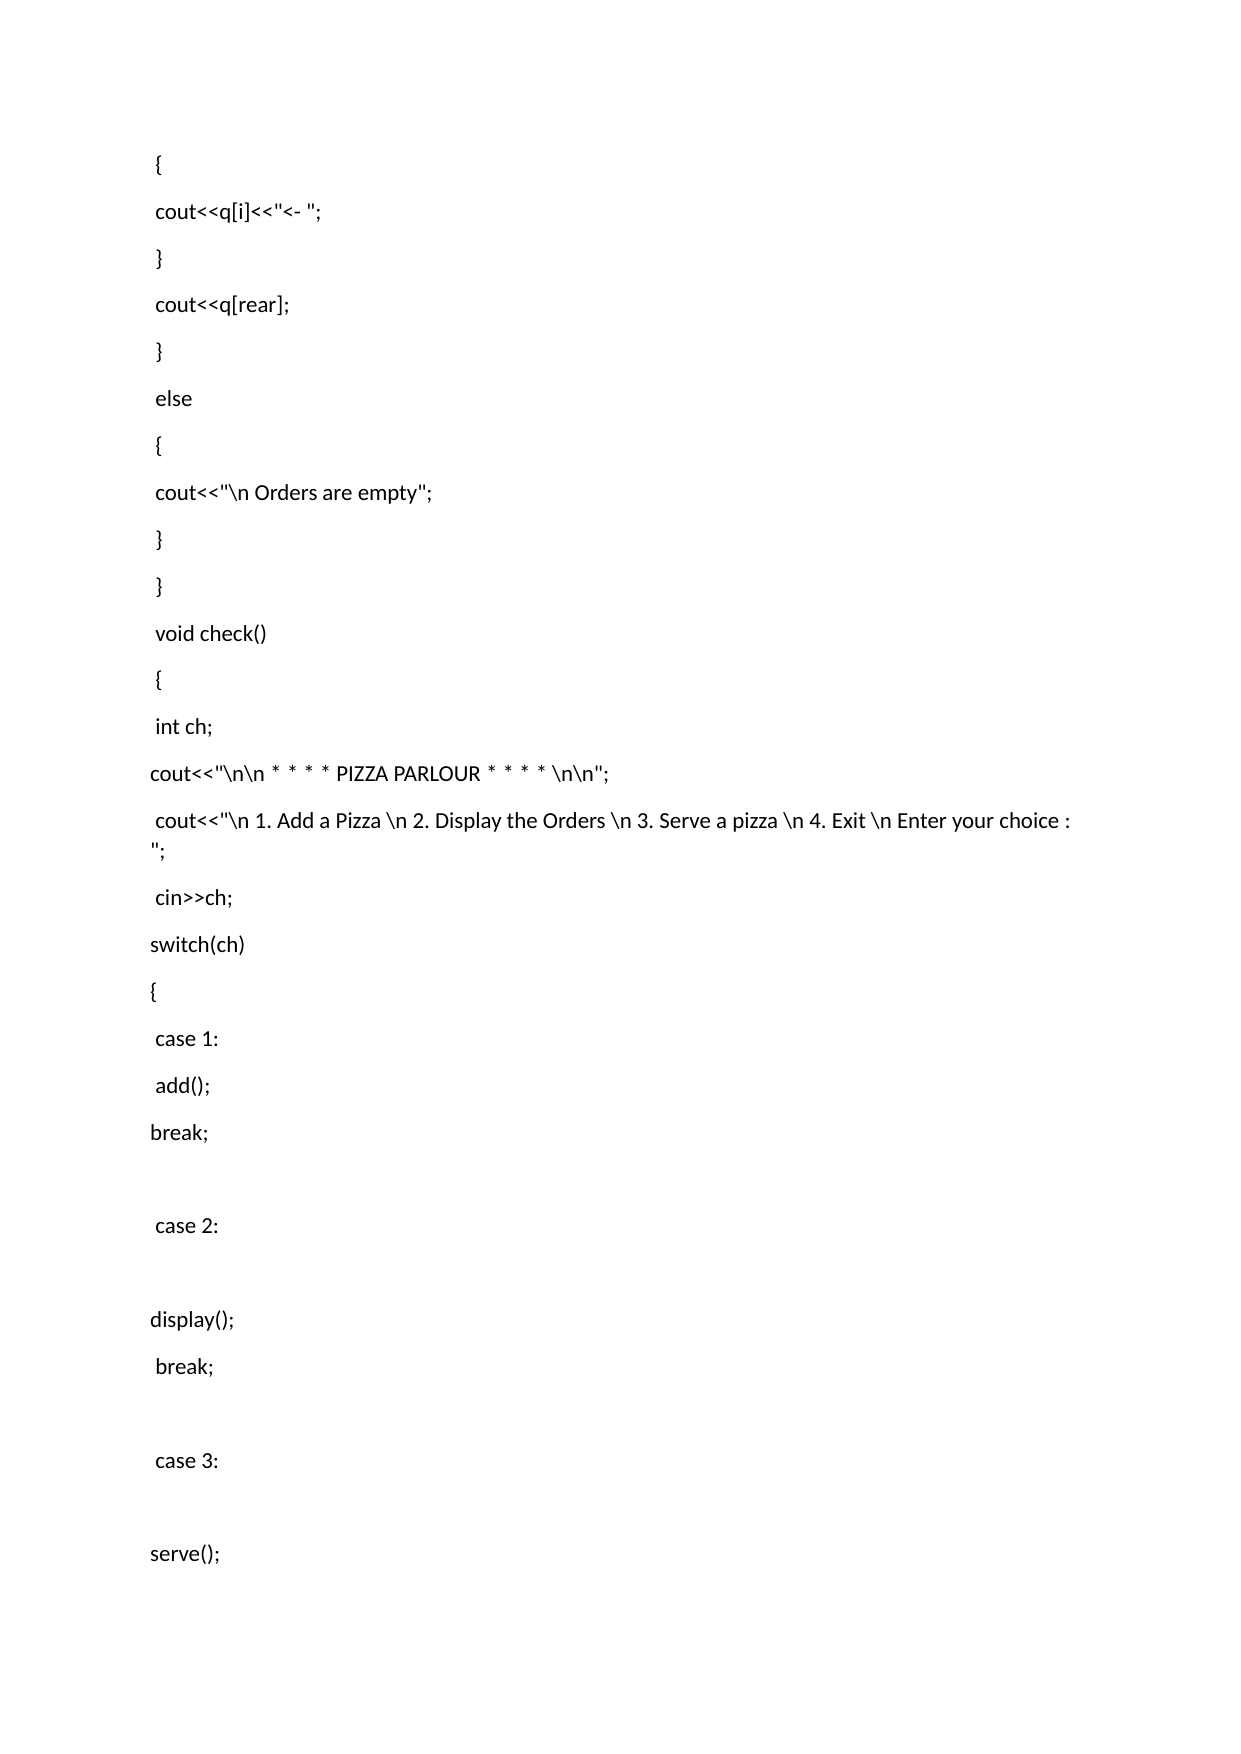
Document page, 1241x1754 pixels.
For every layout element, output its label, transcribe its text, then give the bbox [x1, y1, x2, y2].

text cout<<q[rear]; [150, 291, 1090, 319]
text cout<<q[i]<<"<- "; [150, 197, 1090, 225]
text } [150, 525, 1090, 553]
text } [150, 244, 1090, 272]
text cin>>ch; [150, 883, 1090, 911]
text display(); [150, 1305, 1090, 1333]
text cout<<"\n\n * * * * PIZZA PARLOUR * * * * \n\n"; [150, 759, 1090, 787]
text case 1: [150, 1024, 1090, 1052]
text { [150, 431, 1090, 459]
text break; [150, 1118, 1090, 1146]
text case 2: [150, 1211, 1090, 1239]
text add(); [150, 1071, 1090, 1099]
text serve(); [150, 1539, 1090, 1568]
text } [150, 337, 1090, 366]
text } [150, 572, 1090, 600]
text { [150, 977, 1090, 1005]
text else [150, 384, 1090, 412]
text switch(ch) [150, 930, 1090, 958]
text break; [150, 1352, 1090, 1380]
text void check() [150, 619, 1090, 647]
text { [150, 666, 1090, 694]
text case 3: [150, 1446, 1090, 1474]
text { [150, 150, 1090, 178]
text int ch; [150, 712, 1090, 741]
text cout<<"\n 1. Add a Pizza \n 2. Display the Orders \n 3. Serve a pizza \n 4. Exit \n Enter your choice : "; [150, 806, 1090, 864]
text cout<<"\n Orders are empty"; [150, 478, 1090, 506]
